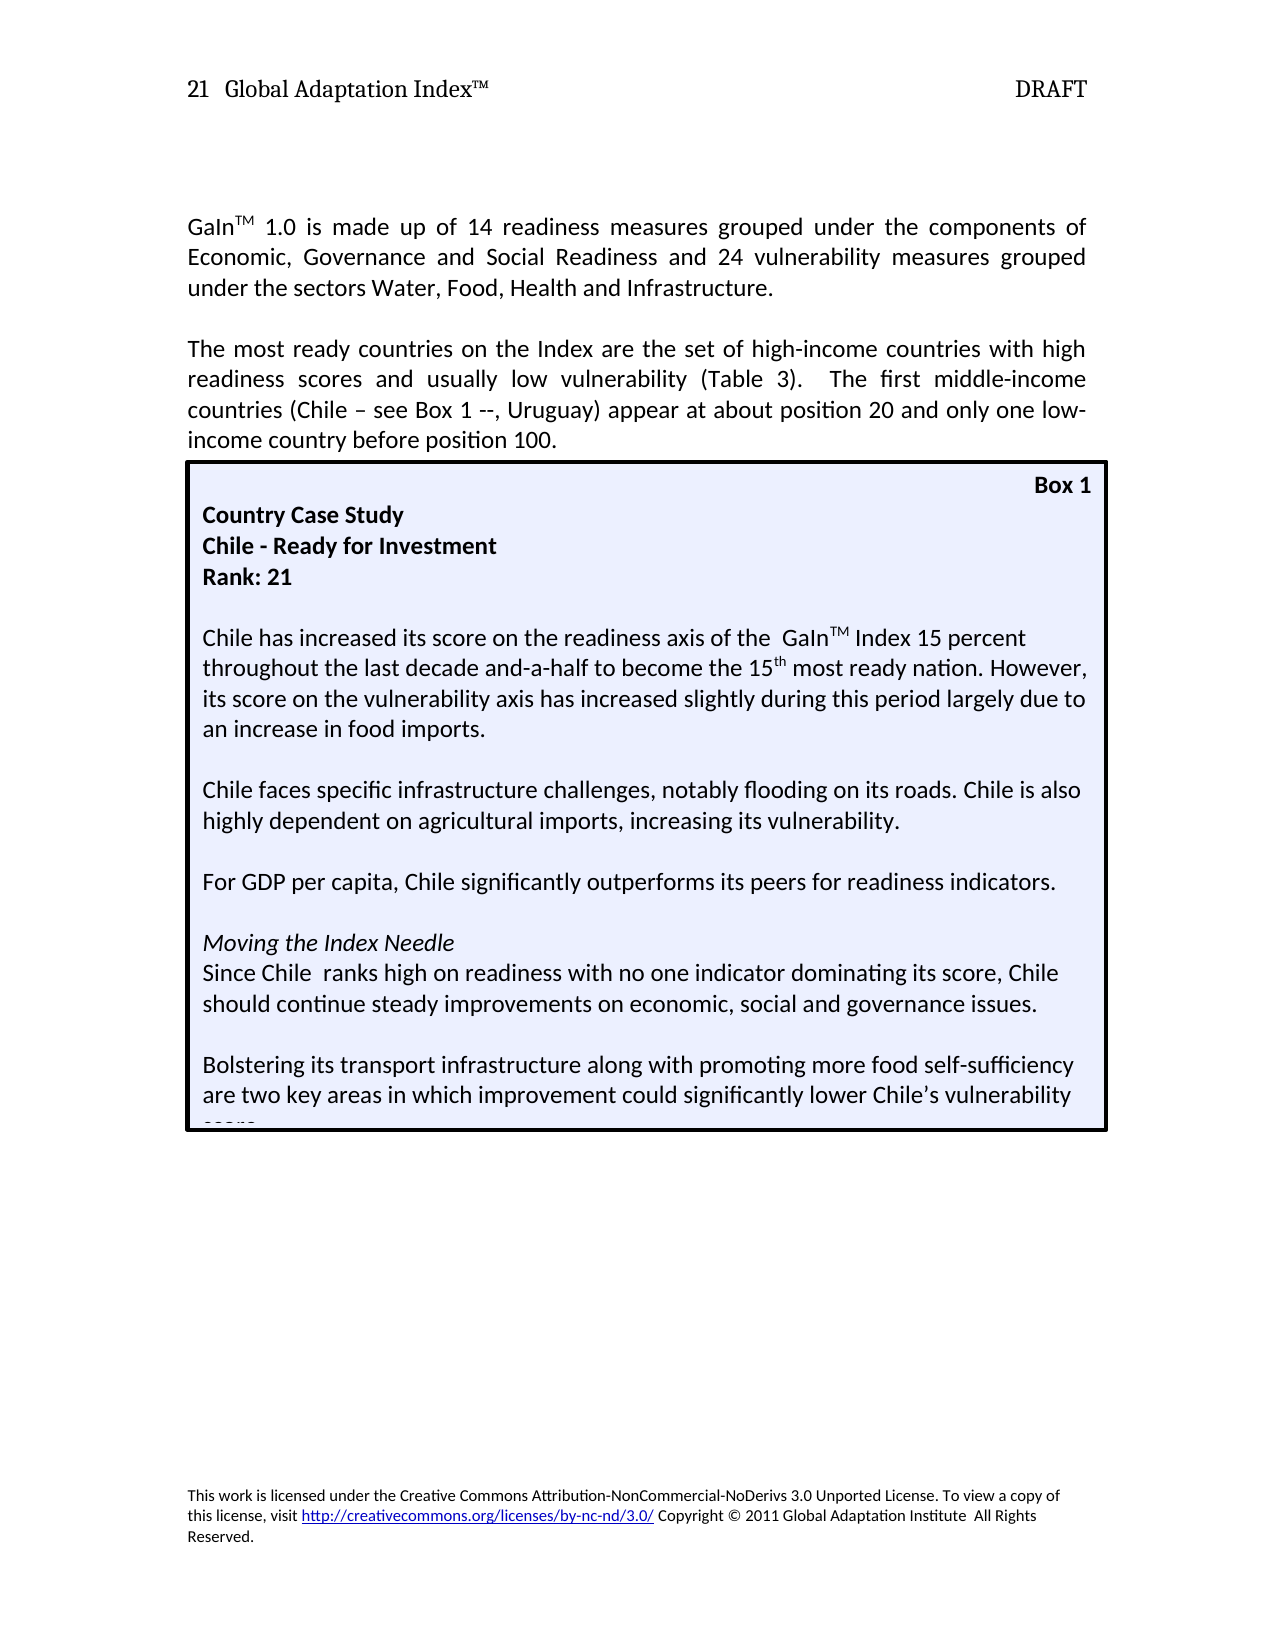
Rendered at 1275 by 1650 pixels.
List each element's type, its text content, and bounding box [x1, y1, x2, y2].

text The most ready countries on the Index are the set of high-income countries with high readiness scores and usually low vulnerability (Table 3). The first middle-income countries (Chile – see Box 1 --, Uruguay) appear at about position 20 and only one low-income country before position 100. [187, 333, 1087, 455]
text GaInTM 1.0 is made up of 14 readiness measures grouped under the components of Economic, Governance and Social Readiness and 24 vulnerability measures grouped under the sectors Water, Food, Health and Infrastructure. [187, 211, 1087, 303]
